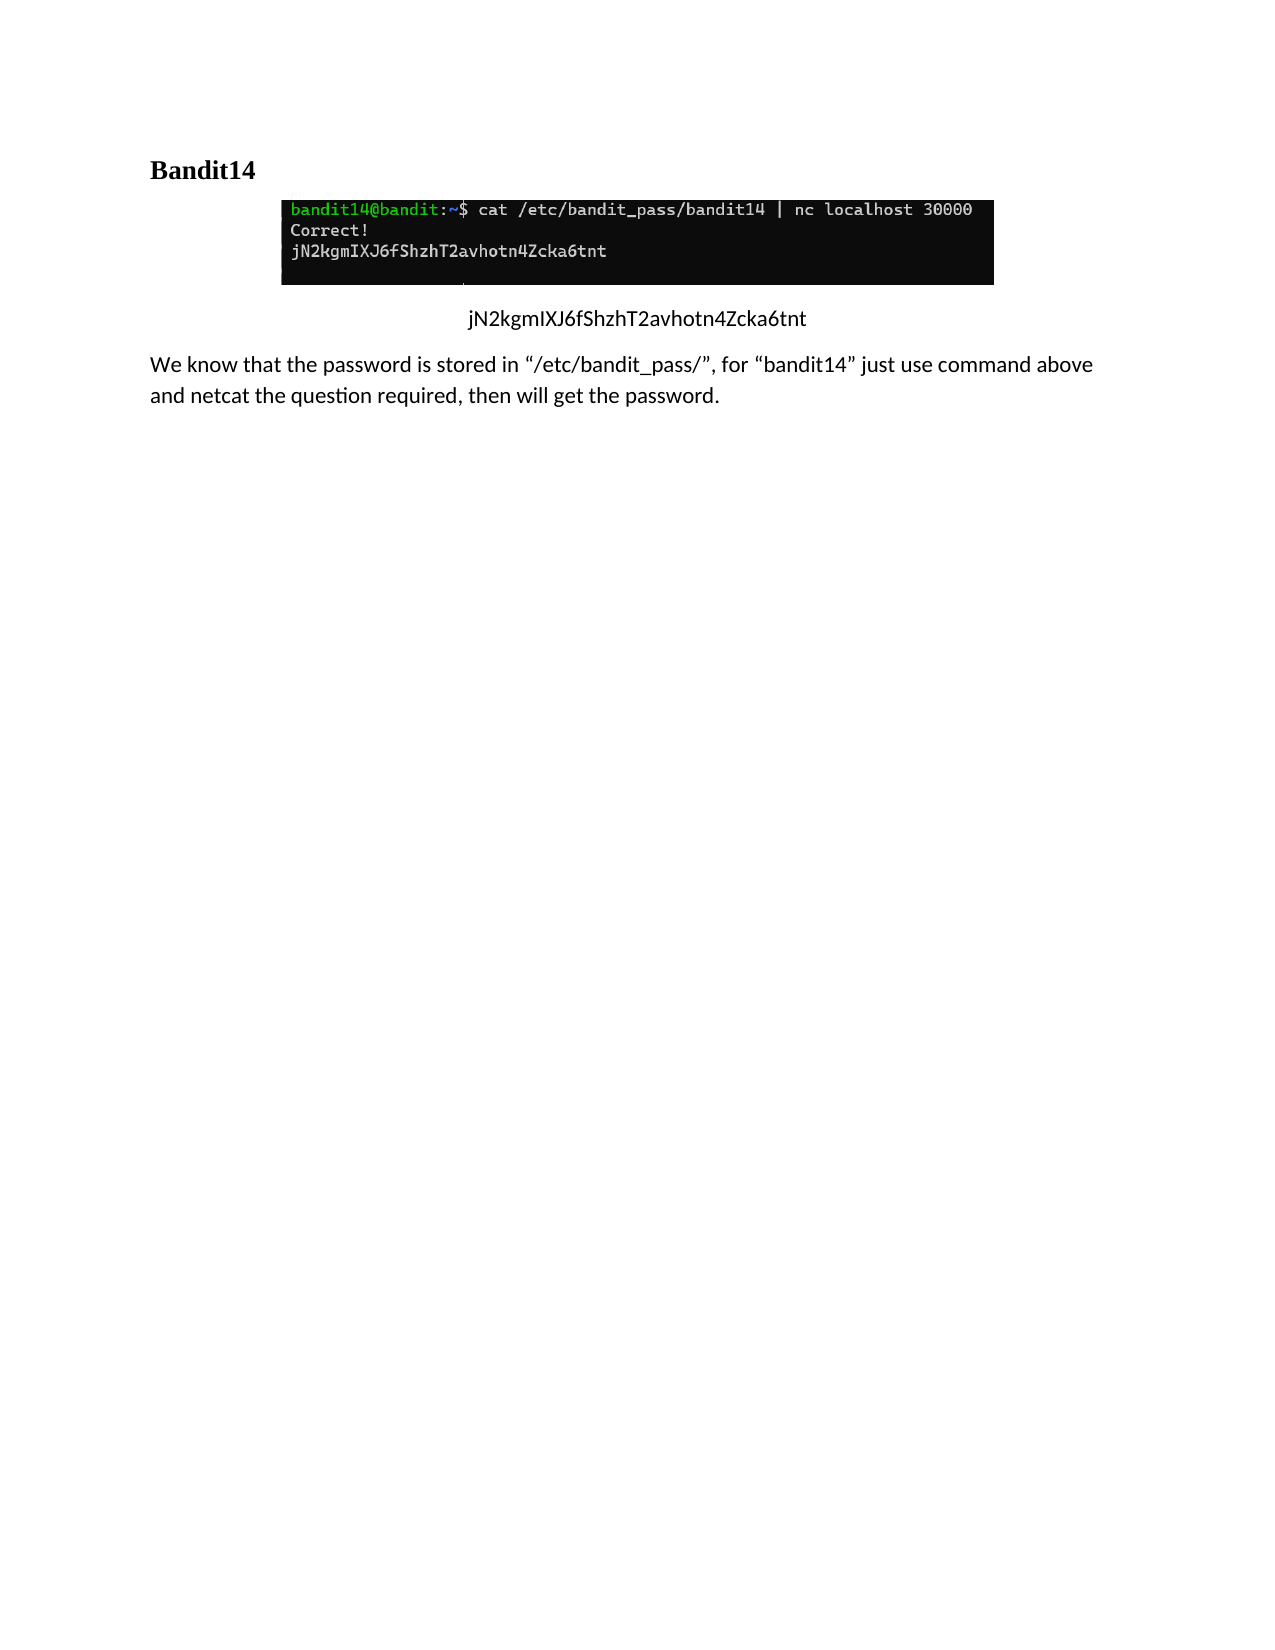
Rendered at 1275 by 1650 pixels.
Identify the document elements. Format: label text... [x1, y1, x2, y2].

subtitle Bandit14 [150, 154, 1125, 185]
picture [281, 200, 994, 285]
text We know that the password is stored in “/etc/bandit_pass/”, for “bandit14” just use command above and netcat the question required, then will get the password. [150, 351, 1125, 409]
text jN2kgmIXJ6fShzhT2avhotn4Zcka6tnt [150, 304, 1125, 332]
